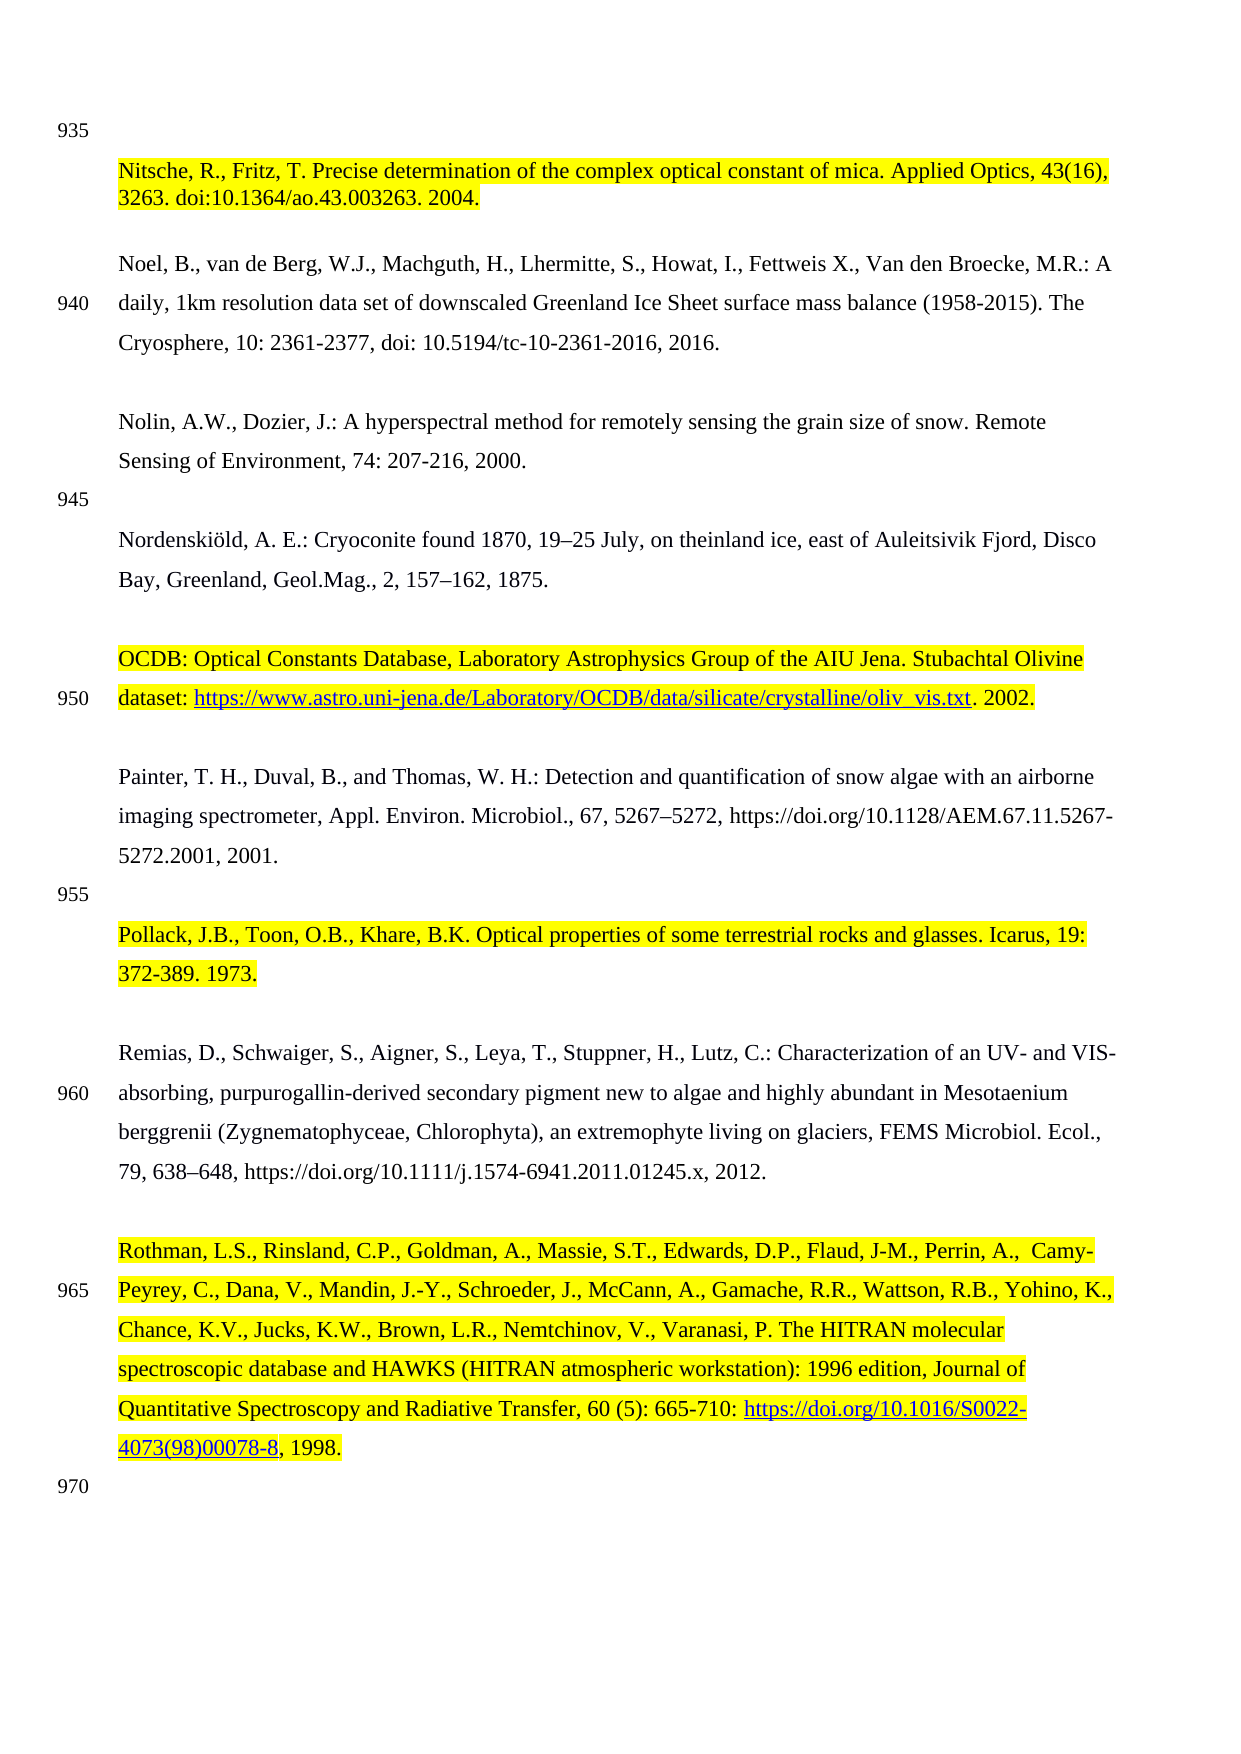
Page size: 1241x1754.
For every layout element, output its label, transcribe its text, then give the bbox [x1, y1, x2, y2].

text Noel, B., van de Berg, W.J., Machguth, H., Lhermitte, S., Howat, I., Fettweis X., Van den Broecke, M.R.: A daily, 1km resolution data set of downscaled Greenland Ice Sheet surface mass balance (1958-2015). The Cryosphere, 10: 2361-2377, doi: 10.5194/tc-10-2361-2016, 2016. [118, 250, 1122, 355]
text OCDB: Optical Constants Database, Laboratory Astrophysics Group of the AIU Jena. Stubachtal Olivine dataset: https://www.astro.uni-jena.de/Laboratory/OCDB/data/silicate/crystalline/oliv_vis.txt. 2002. [118, 644, 1122, 710]
text Nordenskiöld, A. E.: Cryoconite found 1870, 19–25 July, on theinland ice, east of Auleitsivik Fjord, Disco Bay, Greenland, Geol.Mag., 2, 157–162, 1875. [118, 526, 1122, 592]
text Nolin, A.W., Dozier, J.: A hyperspectral method for remotely sensing the grain size of snow. Remote Sensing of Environment, 74: 207-216, 2000. [118, 408, 1122, 473]
text Rothman, L.S., Rinsland, C.P., Goldman, A., Massie, S.T., Edwards, D.P., Flaud, J-M., Perrin, A., Camy-Peyrey, C., Dana, V., Mandin, J.-Y., Schroeder, J., McCann, A., Gamache, R.R., Wattson, R.B., Yohino, K., Chance, K.V., Jucks, K.W., Brown, L.R., Nemtchinov, V., Varanasi, P. The HITRAN molecular spectroscopic database and HAWKS (HITRAN atmospheric workstation): 1996 edition, Journal of Quantitative Spectroscopy and Radiative Transfer, 60 (5): 665-710: https://doi.org/10.1016/S0022-4073(98)00078-8, 1998. [118, 1237, 1122, 1461]
text Pollack, J.B., Toon, O.B., Khare, B.K. Optical properties of some terrestrial rocks and glasses. Icarus, 19: 372-389. 1973. [118, 921, 1122, 987]
text Painter, T. H., Duval, B., and Thomas, W. H.: Detection and quantification of snow algae with an airborne imaging spectrometer, Appl. Environ. Microbiol., 67, 5267–5272, https://doi.org/10.1128/AEM.67.11.5267-5272.2001, 2001. [118, 763, 1122, 868]
text Nitsche, R., Fritz, T. Precise determination of the complex optical constant of mica. Applied Optics, 43(16), 3263. doi:10.1364/ao.43.003263. 2004. [480, 158, 1122, 210]
text Remias, D., Schwaiger, S., Aigner, S., Leya, T., Stuppner, H., Lutz, C.: Characterization of an UV- and VIS-absorbing, purpurogallin-derived secondary pigment new to algae and highly abundant in Mesotaenium berggrenii (Zygnematophyceae, Chlorophyta), an extremophyte living on glaciers, FEMS Microbiol. Ecol., 79, 638–648, https://doi.org/10.1111/j.1574-6941.2011.01245.x, 2012. [118, 1039, 1122, 1184]
